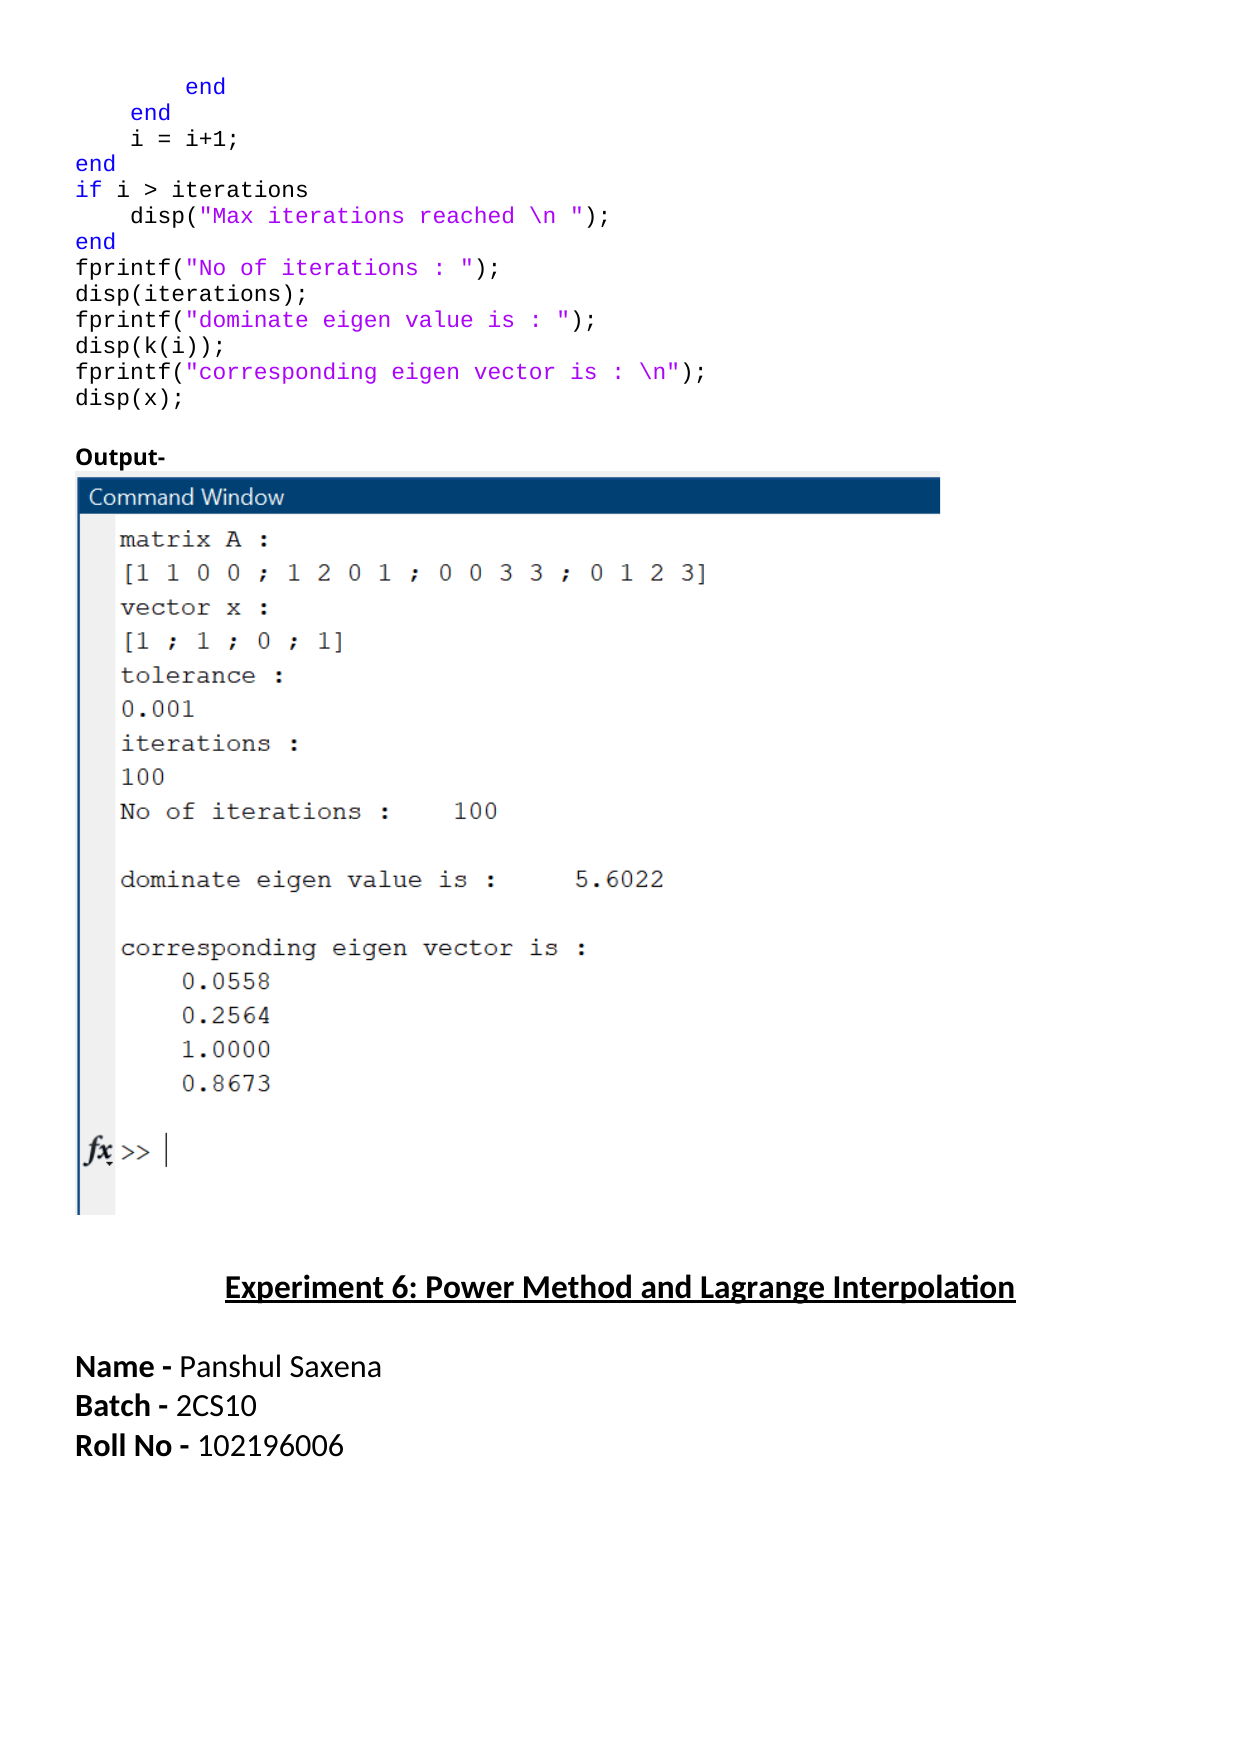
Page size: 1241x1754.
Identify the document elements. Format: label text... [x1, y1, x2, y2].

text disp(iterations); [75, 282, 1165, 308]
text fprintf("dominate eigen value is : "); [75, 308, 1165, 334]
text disp("Max iterations reached \n "); [75, 205, 1165, 231]
text disp(x); [75, 386, 1165, 412]
text disp(k(i)); [75, 334, 1165, 360]
text end [75, 231, 1165, 257]
text end [75, 75, 1165, 101]
text Output- [75, 441, 1165, 472]
text Name - Panshul Saxena [75, 1346, 1165, 1385]
text Batch - 2CS10 [75, 1385, 1165, 1425]
text if i > iterations [75, 179, 1165, 205]
text end [75, 153, 1165, 179]
text end [75, 101, 1165, 127]
text Experiment 6: Power Method and Lagrange Interpolation [75, 1266, 1165, 1306]
text fprintf("No of iterations : "); [75, 257, 1165, 282]
text Roll No - 102196006 [75, 1425, 1165, 1464]
text i = i+1; [75, 127, 1165, 153]
text fprintf("corresponding eigen vector is : \n"); [75, 360, 1165, 386]
picture [75, 471, 941, 1215]
